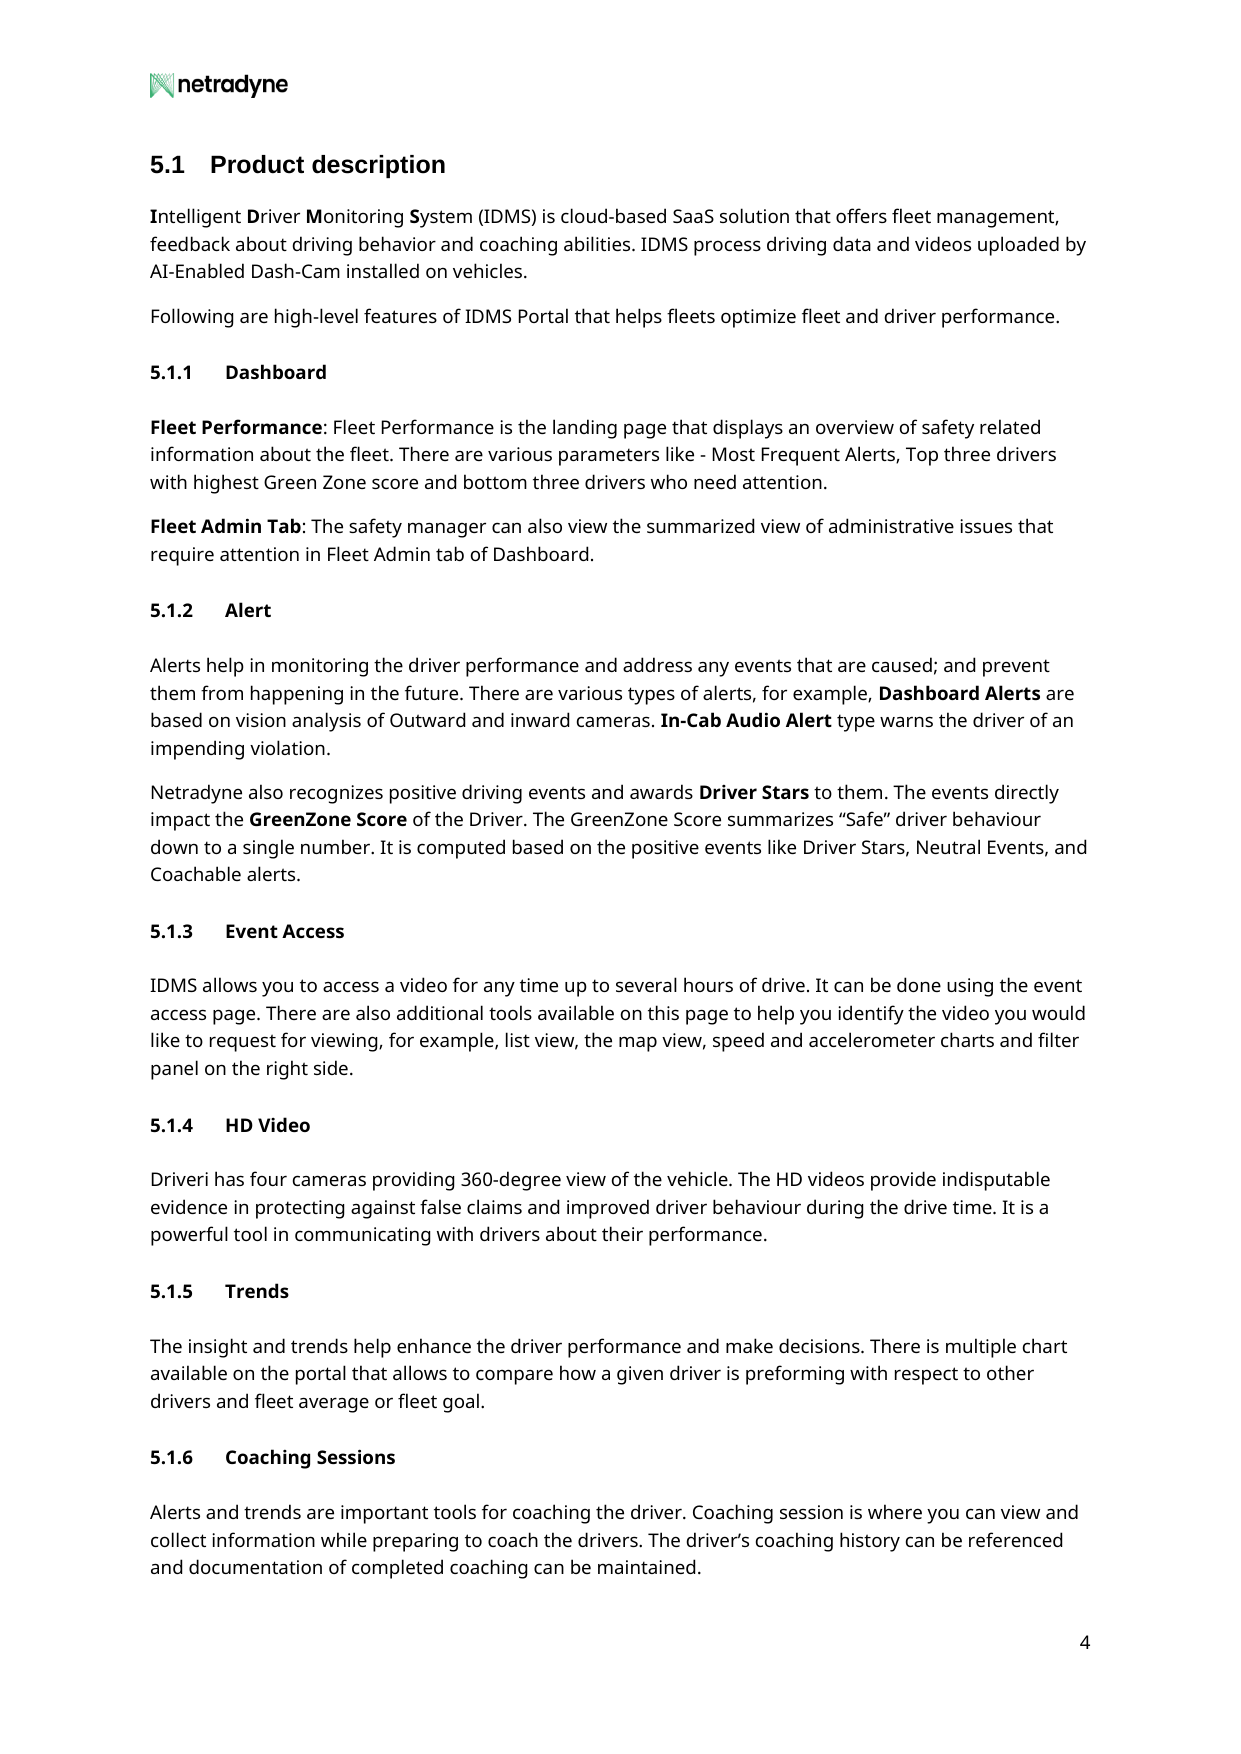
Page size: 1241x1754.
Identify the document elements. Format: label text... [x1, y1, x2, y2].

picture [150, 73, 288, 98]
text Fleet Admin Tab: The safety manager can also view the summarized view of administrative issues that require attention in Fleet Admin tab of Dashboard. [150, 513, 1090, 566]
text The insight and trends help enhance the driver performance and make decisions. There is multiple chart available on the portal that allows to compare how a given driver is preforming with respect to other drivers and fleet average or fleet goal. [150, 1333, 1090, 1413]
subtitle Alert [150, 598, 1090, 623]
text Following are high-level features of IDMS Portal that helps fleets optimize fleet and driver performance. [150, 303, 1090, 328]
text Intelligent Driver Monitoring System (IDMS) is cloud-based SaaS solution that offers fleet management, feedback about driving behavior and coaching abilities. IDMS process driving data and videos uploaded by AI-Enabled Dash-Cam installed on vehicles. [150, 204, 1090, 284]
subtitle Trends [150, 1278, 1090, 1304]
subtitle Dashboard [150, 359, 1090, 385]
text IDMS allows you to access a video for any time up to several hours of drive. It can be done using the event access page. There are also additional tools available on this page to help you identify the video you would like to request for viewing, for example, list view, the map view, speed and accelerometer charts and filter panel on the right side. [150, 973, 1090, 1081]
text Netradyne also recognizes positive driving events and awards Driver Stars to them. The events directly impact the GreenZone Score of the Driver. The GreenZone Score summarizes “Safe” driver behaviour down to a single number. It is computed based on the positive events like Driver Stars, Neutral Events, and Coachable alerts. [150, 779, 1090, 887]
subtitle Coaching Sessions [150, 1445, 1090, 1470]
text Alerts and trends are important tools for coaching the driver. Coaching session is where you can view and collect information while preparing to coach the drivers. The driver’s coaching history can be referenced and documentation of completed coaching can be maintained. [150, 1499, 1090, 1580]
subtitle Event Access [150, 918, 1090, 944]
text Alerts help in monitoring the driver performance and address any events that are caused; and prevent them from happening in the future. There are various types of alerts, for example, Dashboard Alerts are based on vision analysis of Outward and inward cameras. In-Cab Audio Alert type warns the driver of an impending violation. [150, 652, 1090, 760]
text Driveri has four cameras providing 360-degree view of the vehicle. The HD videos provide indisputable evidence in protecting against false claims and improved driver behaviour during the drive time. It is a powerful tool in communicating with drivers about their performance. [150, 1167, 1090, 1247]
subtitle Product description [150, 150, 1090, 179]
text Fleet Performance: Fleet Performance is the landing page that displays an overview of safety related information about the fleet. There are various parameters like - Most Frequent Alerts, Top three drivers with highest Green Zone score and bottom three drivers who need attention. [150, 414, 1090, 495]
subtitle HD Video [150, 1112, 1090, 1137]
